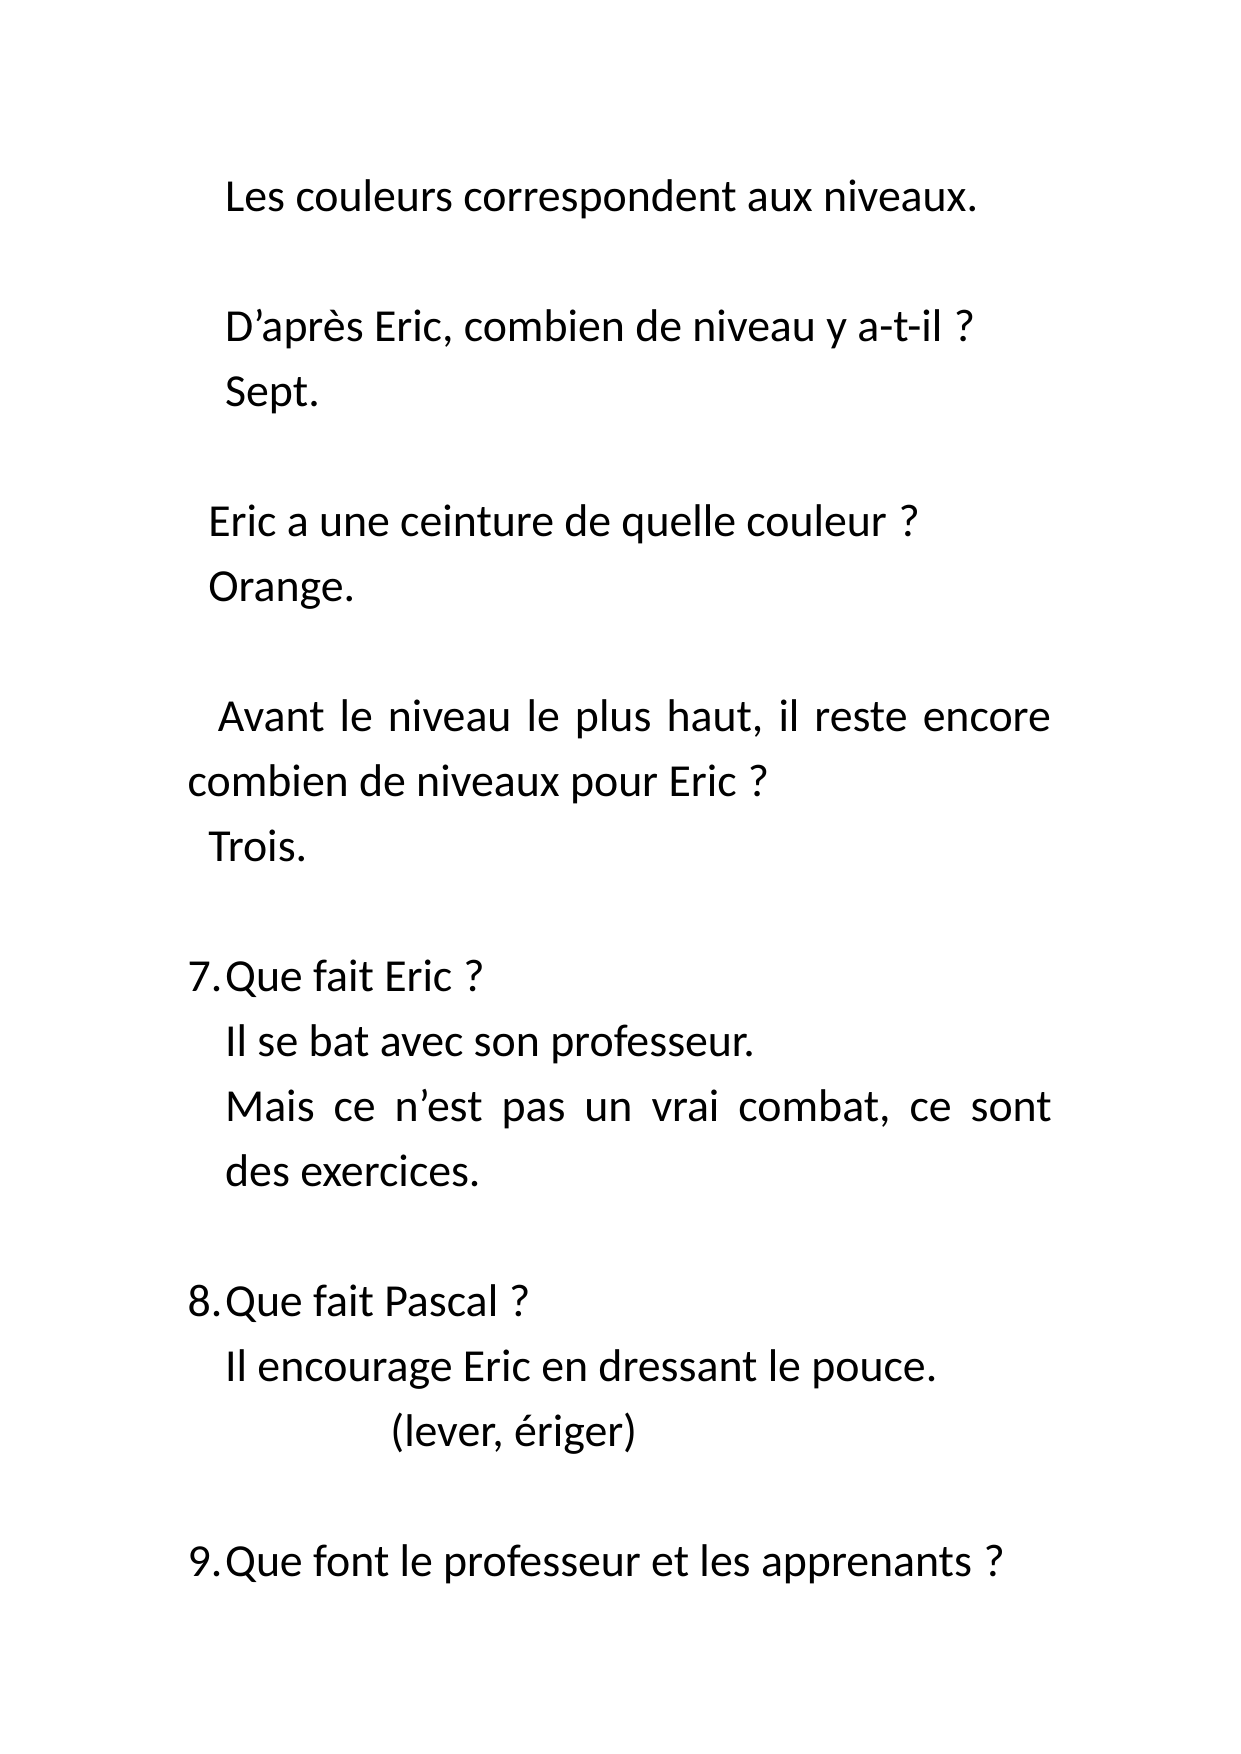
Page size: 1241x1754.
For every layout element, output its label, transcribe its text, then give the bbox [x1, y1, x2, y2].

text Trois. [187, 812, 1053, 877]
text Eric a une ceinture de quelle couleur ? [187, 487, 1053, 552]
list Sept. [225, 357, 1053, 422]
list Mais ce n’est pas un vrai combat, ce sont des exercices. [225, 1072, 1053, 1202]
text Avant le niveau le plus haut, il reste encore combien de niveaux pour Eric ? [187, 682, 1053, 812]
list D’après Eric, combien de niveau y a-t-il ? [225, 292, 1053, 357]
list Il se bat avec son professeur. [225, 1007, 1053, 1072]
list Il encourage Eric en dressant le pouce. [225, 1332, 1053, 1397]
text Orange. [187, 552, 1053, 617]
list Que fait Eric ? [187, 942, 1053, 1007]
list (lever, ériger) [225, 1397, 1053, 1462]
list Que font le professeur et les apprenants ? [187, 1527, 1053, 1592]
list Que fait Pascal ? [187, 1267, 1053, 1332]
list Les couleurs correspondent aux niveaux. [225, 162, 1053, 227]
